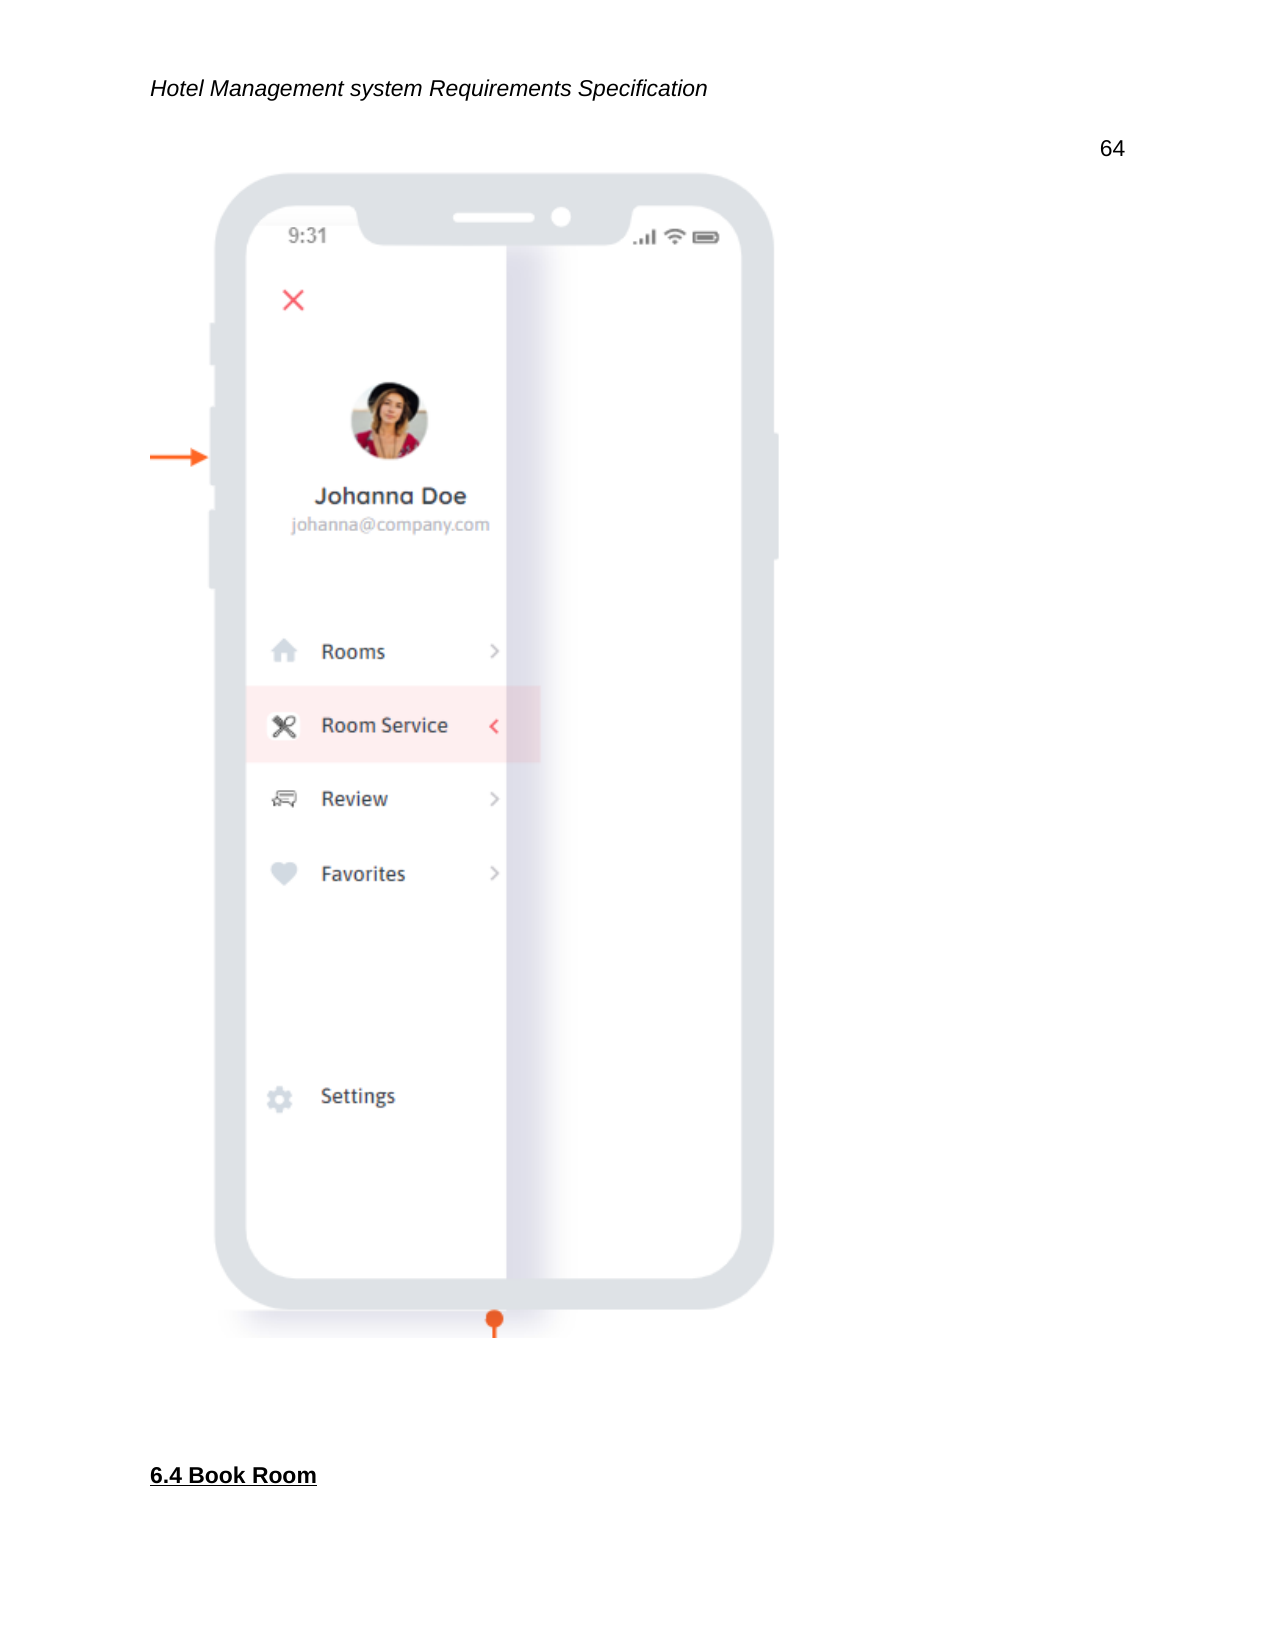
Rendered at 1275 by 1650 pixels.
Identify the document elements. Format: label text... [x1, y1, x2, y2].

picture [150, 165, 804, 1338]
text 6.4 Book Room [150, 1462, 1125, 1488]
